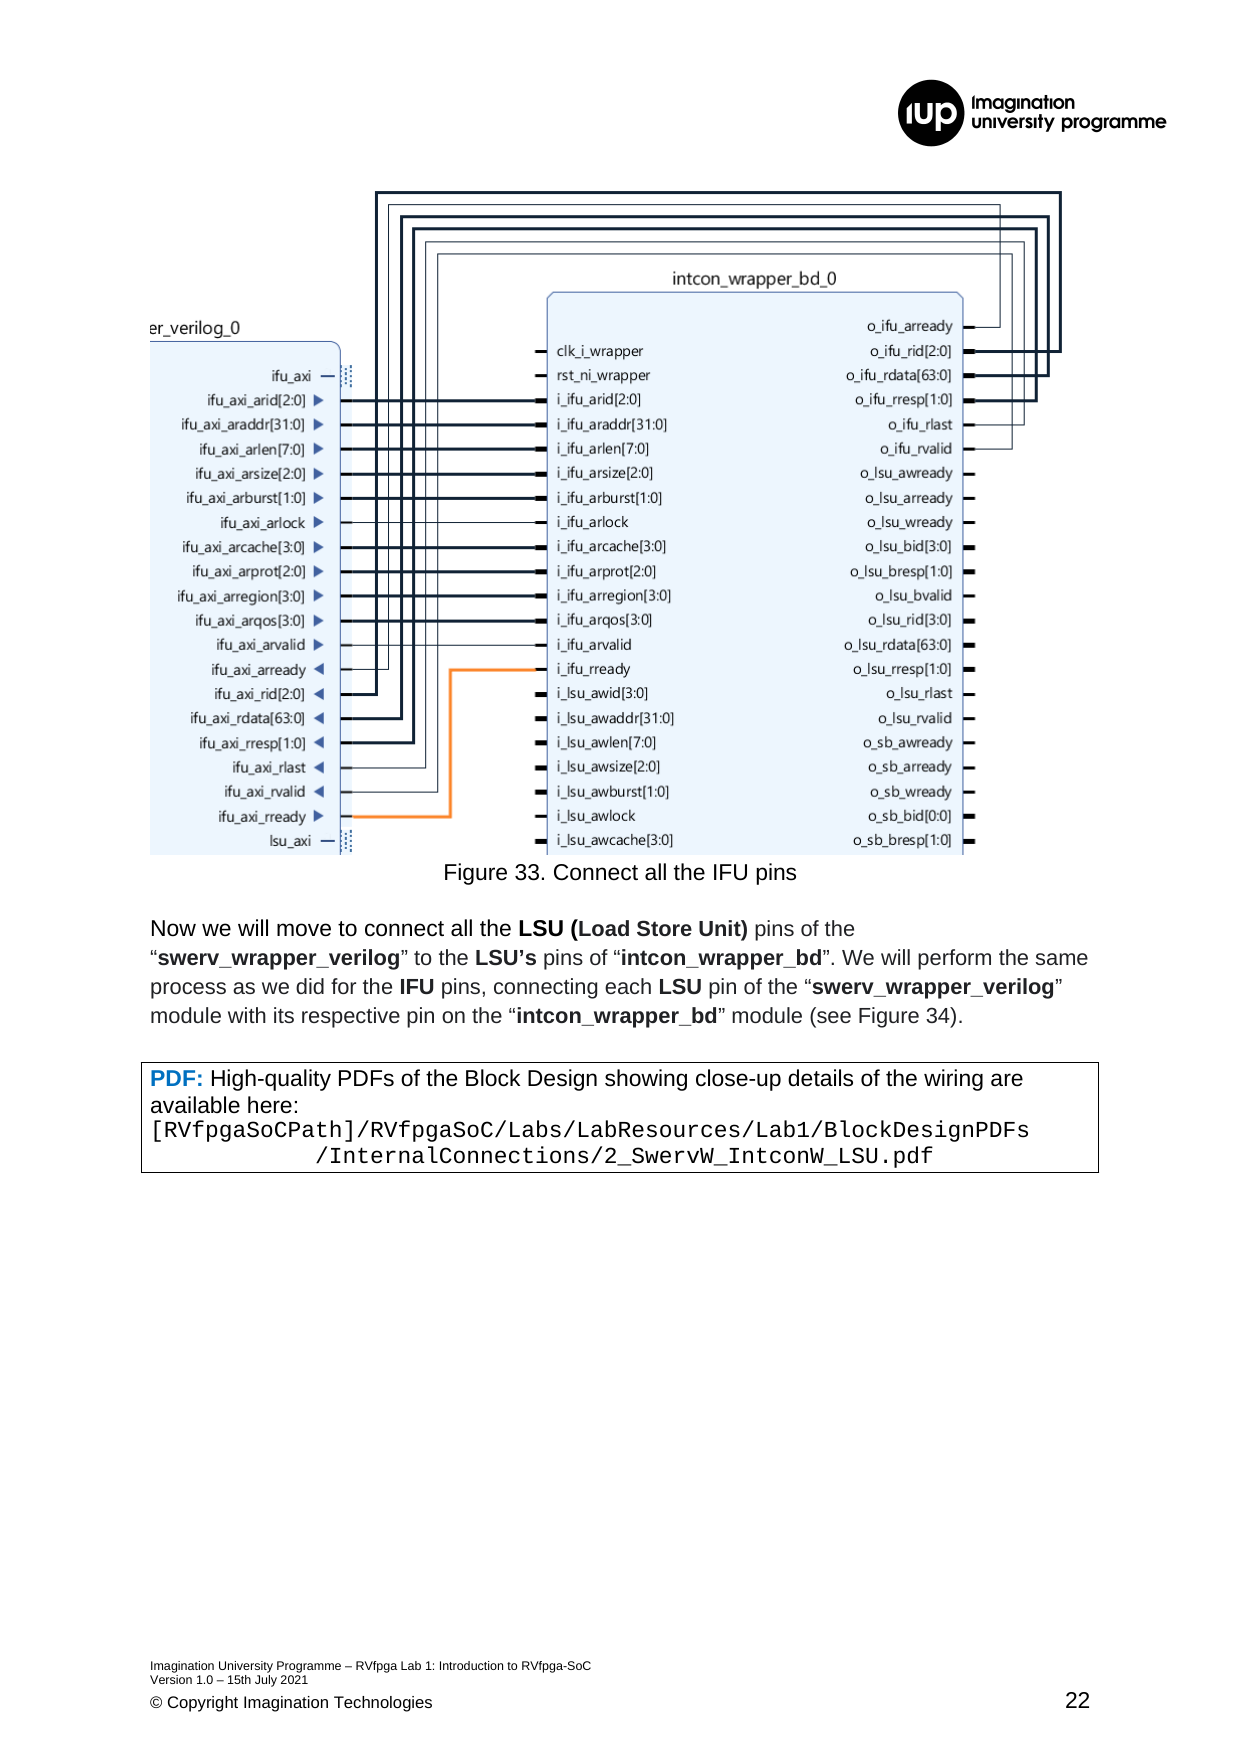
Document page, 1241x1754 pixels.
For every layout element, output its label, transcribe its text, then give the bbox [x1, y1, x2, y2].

text /InternalConnections/2_SwervW_IntconW_LSU.pdf [142, 1141, 1098, 1172]
text PDF: High-quality PDFs of the Block Design showing close-up details of the wiring are available here: [142, 1063, 1098, 1118]
text [RVfpgaSoCPath]/RVfpgaSoC/Labs/LabResources/Lab1/BlockDesignPDFs [150, 1118, 1090, 1141]
picture [896, 78, 1168, 148]
picture [150, 187, 1091, 855]
text Now we will move to connect all the LSU (Load Store Unit) pins of the “swerv_wrapper_verilog” to the LSU’s pins of “intcon_wrapper_bd”. We will perform the same process as we did for the IFU pins, connecting each LSU pin of the “swerv_wrapper_verilog” module with its respective pin on the “intcon_wrapper_bd” module (see Figure 34). [150, 915, 1090, 1028]
